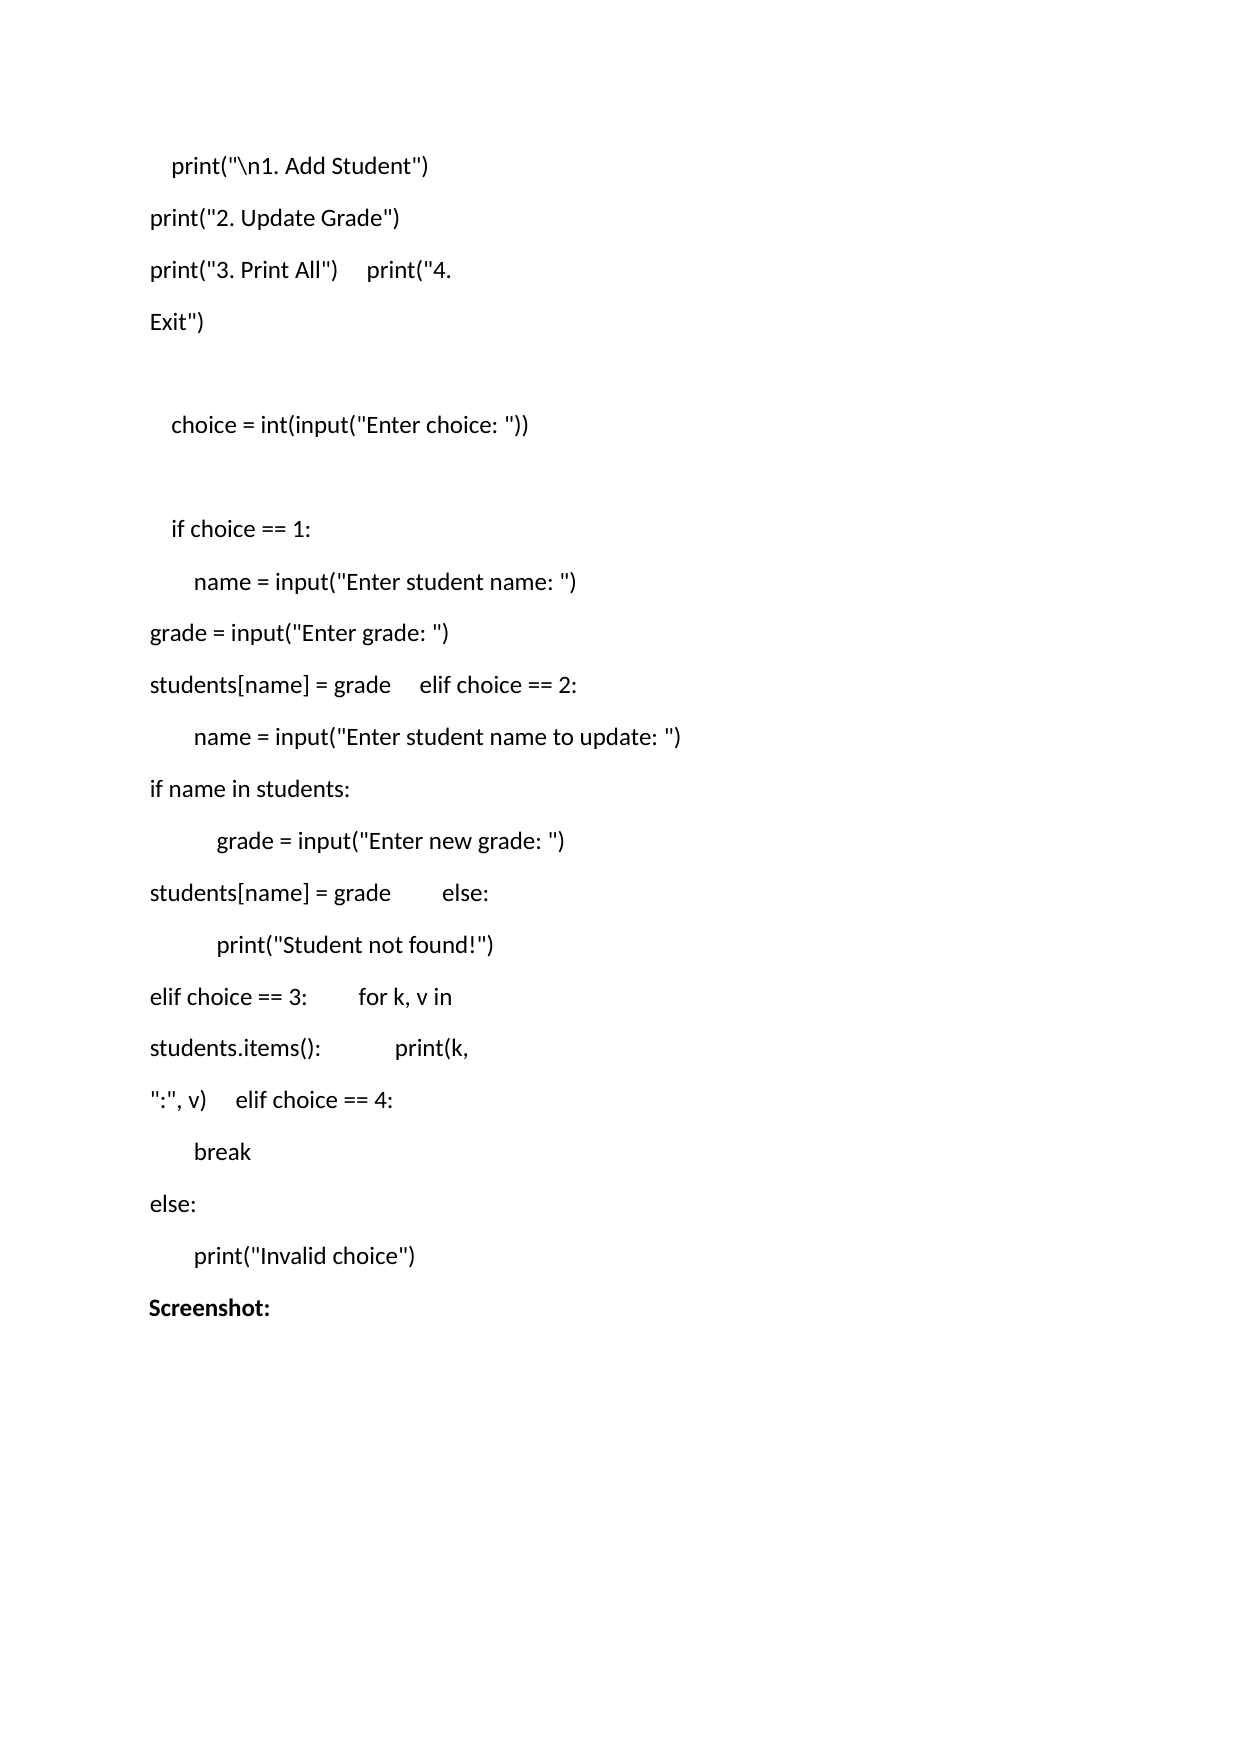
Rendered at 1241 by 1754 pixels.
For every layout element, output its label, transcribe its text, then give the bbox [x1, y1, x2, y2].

text grade = input("Enter new grade: ") students[name] = grade else: [148, 825, 568, 907]
text if choice == 1: [148, 513, 1083, 544]
text break else: [148, 1136, 308, 1219]
text Screenshot: [148, 1292, 1083, 1323]
text name = input("Enter student name to update: ") if name in students: [148, 721, 715, 804]
text name = input("Enter student name: ") grade = input("Enter grade: ") students[name] = grade elif choice == 2: [148, 566, 588, 700]
text print("\n1. Add Student") print("2. Update Grade") print("3. Print All") print("4. Exit") [148, 150, 455, 336]
text choice = int(input("Enter choice: ")) [148, 409, 1083, 440]
text print("Invalid choice") [148, 1240, 1083, 1271]
text print("Student not found!") elif choice == 3: for k, v in students.items(): print(k, ":", v) elif choice == 4: [148, 929, 495, 1115]
